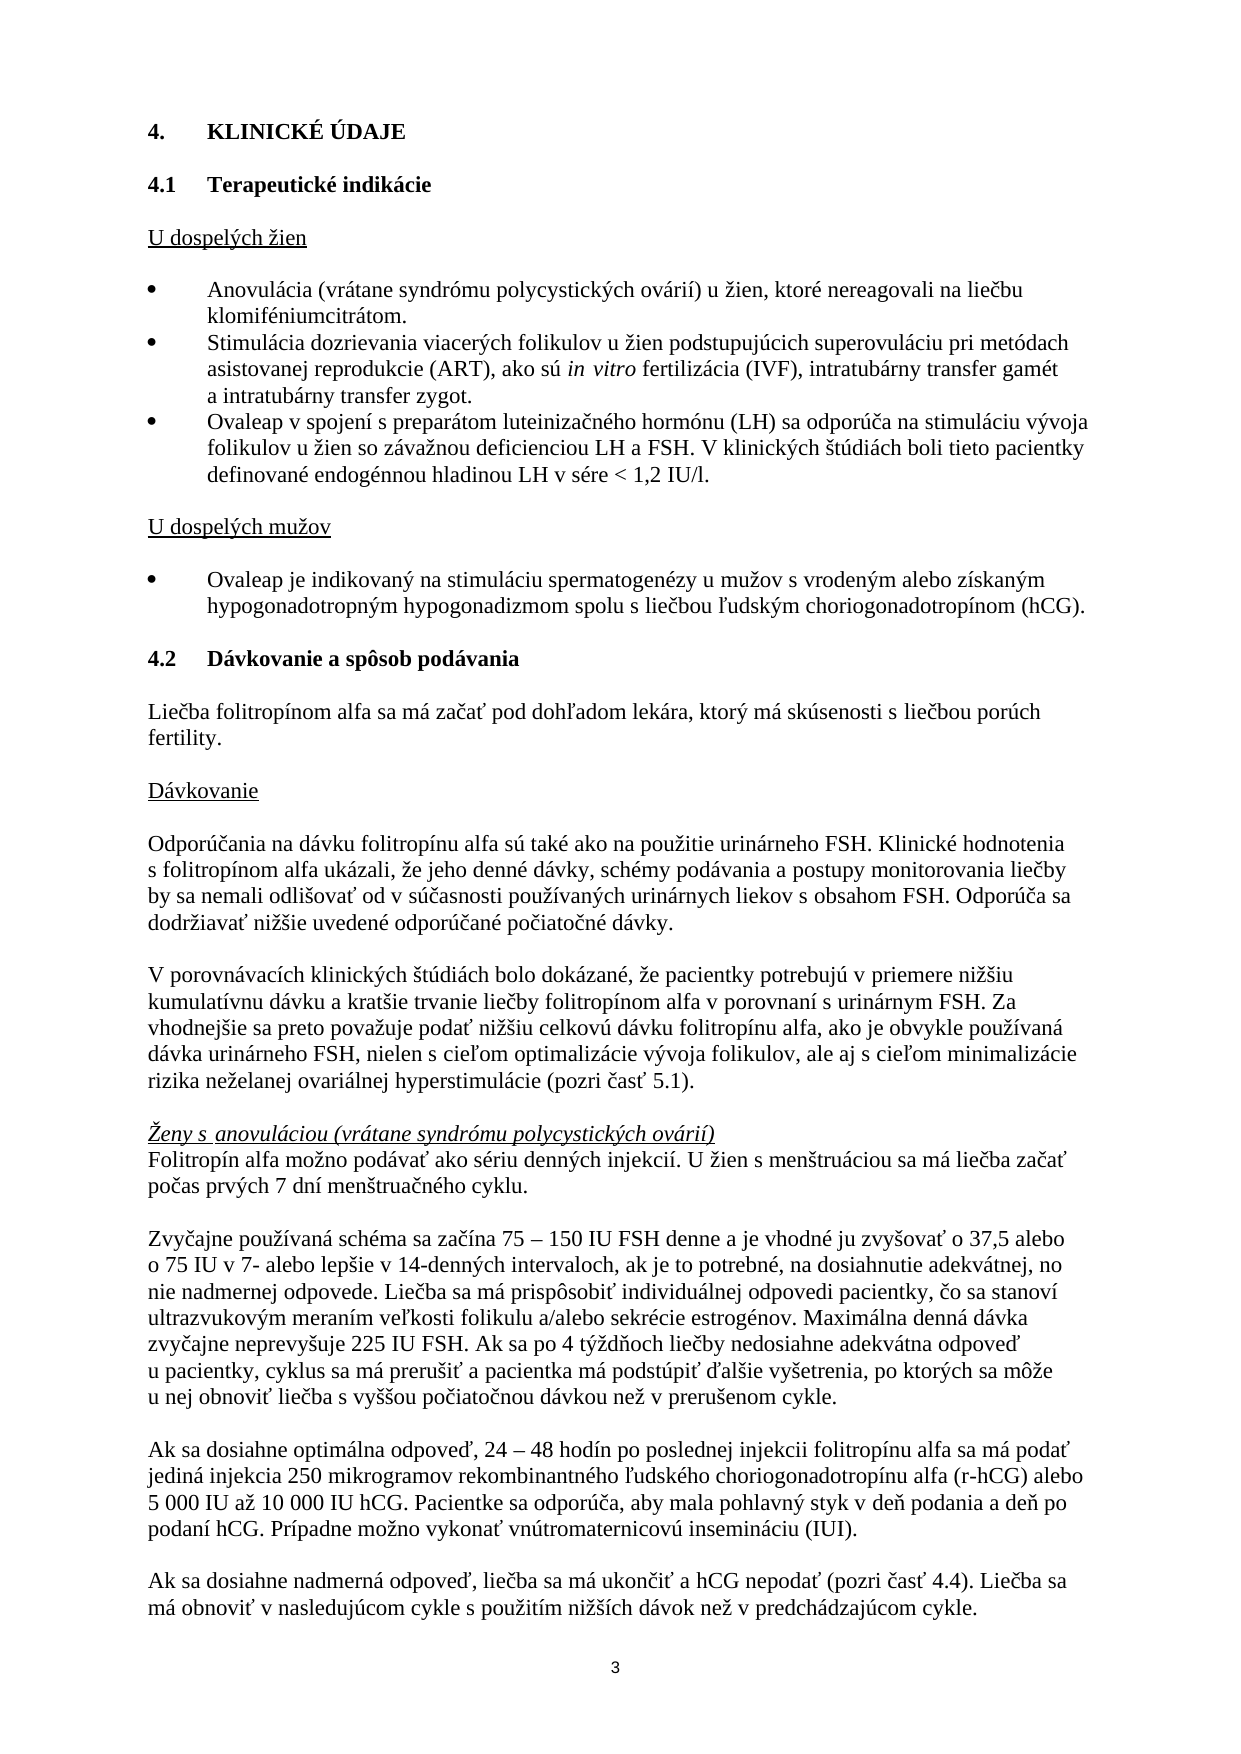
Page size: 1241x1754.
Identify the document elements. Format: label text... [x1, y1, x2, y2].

text 4.1 Terapeutické indikácie [148, 171, 1092, 197]
text Odporúčania na dávku folitropínu alfa sú také ako na použitie urinárneho FSH. Klinické hodnotenia s folitropínom alfa ukázali, že jeho denné dávky, schémy podávania a postupy monitorovania liečby by sa nemali odlišovať od v súčasnosti používaných urinárnych liekov s obsahom FSH. Odporúča sa dodržiavať nižšie uvedené odporúčané počiatočné dávky. [148, 830, 1092, 935]
text Zvyčajne používaná schéma sa začína 75 – 150 IU FSH denne a je vhodné ju zvyšovať o 37,5 alebo o 75 IU v 7- alebo lepšie v 14-denných intervaloch, ak je to potrebné, na dosiahnutie adekvátnej, no nie nadmernej odpovede. Liečba sa má prispôsobiť individuálnej odpovedi pacientky, čo sa stanoví ultrazvukovým meraním veľkosti folikulu a/alebo sekrécie estrogénov. Maximálna denná dávka zvyčajne neprevyšuje 225 IU FSH. Ak sa po 4 týždňoch liečby nedosiahne adekvátna odpoveď u pacientky, cyklus sa má prerušiť a pacientka má podstúpiť ďalšie vyšetrenia, po ktorých sa môže u nej obnoviť liečba s vyššou počiatočnou dávkou než v prerušenom cykle. [148, 1225, 1092, 1409]
text Dávkovanie [148, 777, 1092, 803]
list Anovulácia (vrátane syndrómu polycystických ovárií) u žien, ktoré nereagovali na liečbu klomiféniumcitrátom. [148, 276, 1092, 329]
text 4.2 Dávkovanie a spôsob podávania [148, 645, 1092, 672]
text Ak sa dosiahne optimálna odpoveď, 24 – 48 hodín po poslednej injekcii folitropínu alfa sa má podať jediná injekcia 250 mikrogramov rekombinantného ľudského choriogonadotropínu alfa (r-hCG) alebo 5 000 IU až 10 000 IU hCG. Pacientke sa odporúča, aby mala pohlavný styk v deň podania a deň po podaní hCG. Prípadne možno vykonať vnútromaternicovú insemináciu (IUI). [148, 1436, 1092, 1541]
text 4. KLINICKÉ ÚDAJE [148, 118, 1092, 144]
text Ženy s anovuláciou (vrátane syndrómu polycystických ovárií) [148, 1119, 1092, 1146]
text Ak sa dosiahne nadmerná odpoveď, liečba sa má ukončiť a hCG nepodať (pozri časť 4.4). Liečba sa má obnoviť v nasledujúcom cykle s použitím nižších dávok než v predchádzajúcom cykle. [148, 1568, 1092, 1620]
text Liečba folitropínom alfa sa má začať pod dohľadom lekára, ktorý má skúsenosti s liečbou porúch fertility. [148, 698, 1092, 751]
text V porovnávacích klinických štúdiách bolo dokázané, že pacientky potrebujú v priemere nižšiu kumulatívnu dávku a kratšie trvanie liečby folitropínom alfa v porovnaní s urinárnym FSH. Za vhodnejšie sa preto považuje podať nižšiu celkovú dávku folitropínu alfa, ako je obvykle používaná dávka urinárneho FSH, nielen s cieľom optimalizácie vývoja folikulov, ale aj s cieľom minimalizácie rizika neželanej ovariálnej hyperstimulácie (pozri časť 5.1). [148, 961, 1092, 1093]
list Stimulácia dozrievania viacerých folikulov u žien podstupujúcich superovuláciu pri metódach asistovanej reprodukcie (ART), ako sú in vitro fertilizácia (IVF), intratubárny transfer gamét a intratubárny transfer zygot. [148, 329, 1092, 408]
list Ovaleap v spojení s preparátom luteinizačného hormónu (LH) sa odporúča na stimuláciu vývoja folikulov u žien so závažnou deficienciou LH a FSH. V klinických štúdiách boli tieto pacientky definované endogénnou hladinou LH v sére < 1,2 IU/l. [148, 408, 1092, 487]
text Folitropín alfa možno podávať ako sériu denných injekcií. U žien s menštruáciou sa má liečba začať počas prvých 7 dní menštruačného cyklu. [148, 1146, 1092, 1199]
list Ovaleap je indikovaný na stimuláciu spermatogenézy u mužov s vrodeným alebo získaným hypogonadotropným hypogonadizmom spolu s liečbou ľudským choriogonadotropínom (hCG). [148, 566, 1092, 619]
text U dospelých žien [148, 223, 1092, 250]
text U dospelých mužov [148, 513, 1092, 540]
